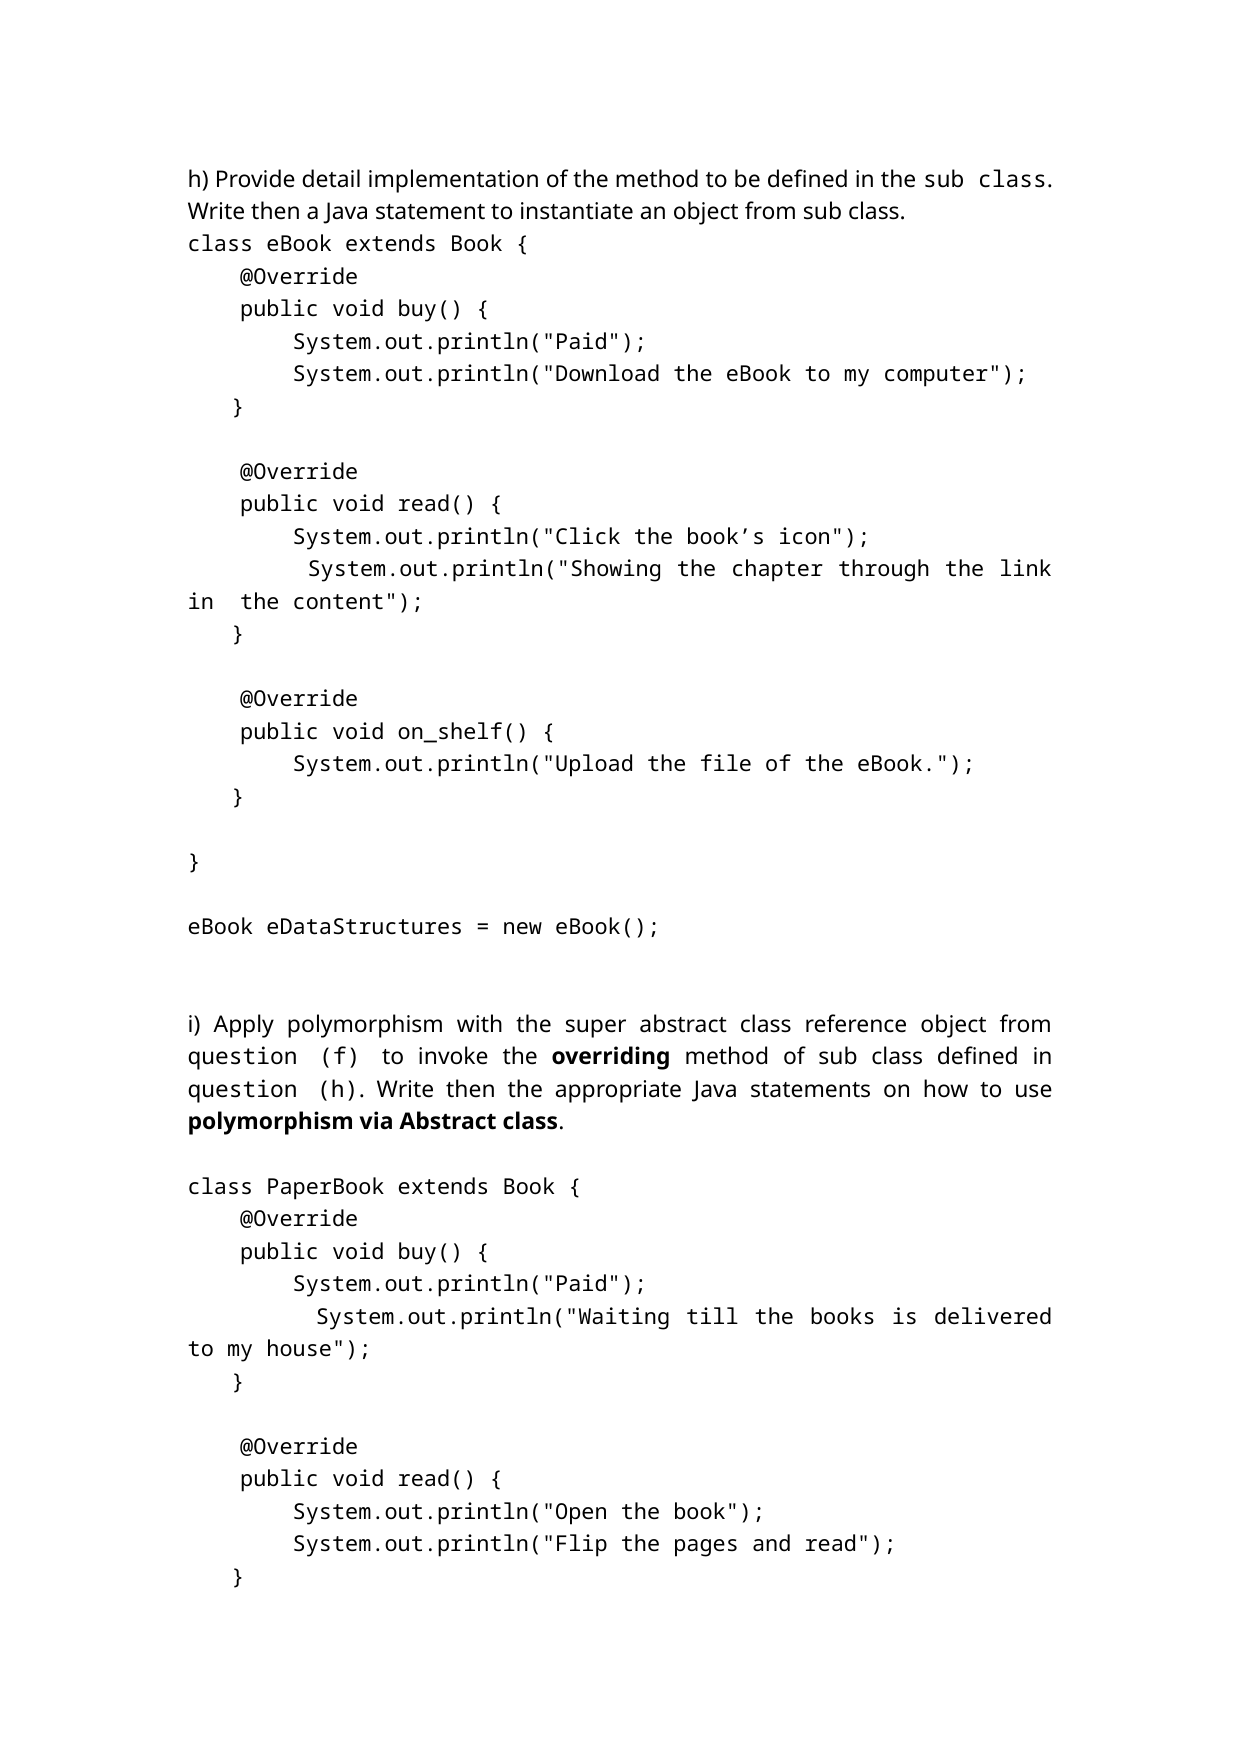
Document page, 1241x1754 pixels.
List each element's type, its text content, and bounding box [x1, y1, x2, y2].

text class eBook extends Book { [187, 227, 1053, 259]
text System.out.println("Flip the pages and read"); [187, 1527, 1053, 1559]
text @Override [187, 682, 1053, 714]
text } [187, 1364, 1053, 1397]
text public void buy() { [187, 292, 1053, 324]
text System.out.println("Waiting till the books is delivered to my house"); [187, 1299, 1053, 1364]
text @Override [187, 1202, 1053, 1234]
text } [187, 617, 1053, 649]
text } [187, 1559, 1053, 1592]
text } [187, 779, 1053, 812]
text eBook eDataStructures = new eBook(); [187, 909, 1053, 942]
text public void buy() { [187, 1234, 1053, 1267]
text System.out.println("Showing the chapter through the link in the content"); [187, 552, 1053, 617]
text @Override [187, 259, 1053, 292]
text System.out.println("Paid"); [187, 1267, 1053, 1299]
text } [187, 844, 1053, 877]
text h) Provide detail implementation of the method to be defined in the sub class. Write then a Java statement to instantiate an object from sub class. [187, 162, 1053, 227]
text } [187, 389, 1053, 422]
text public void read() { [187, 1462, 1053, 1494]
text i) Apply polymorphism with the super abstract class reference object from question (f) to invoke the overriding method of sub class defined in question (h). Write then the appropriate Java statements on how to use polymorphism via Abstract class. [187, 1007, 1053, 1137]
text @Override [187, 454, 1053, 487]
text System.out.println("Paid"); [187, 324, 1053, 357]
text System.out.println("Click the book’s icon"); [187, 519, 1053, 552]
text public void on_shelf() { [187, 714, 1053, 747]
text class PaperBook extends Book { [187, 1169, 1053, 1202]
text System.out.println("Upload the file of the eBook."); [187, 747, 1053, 779]
text System.out.println("Download the eBook to my computer"); [187, 357, 1053, 389]
text System.out.println("Open the book"); [187, 1494, 1053, 1527]
text public void read() { [187, 487, 1053, 519]
text @Override [187, 1429, 1053, 1462]
